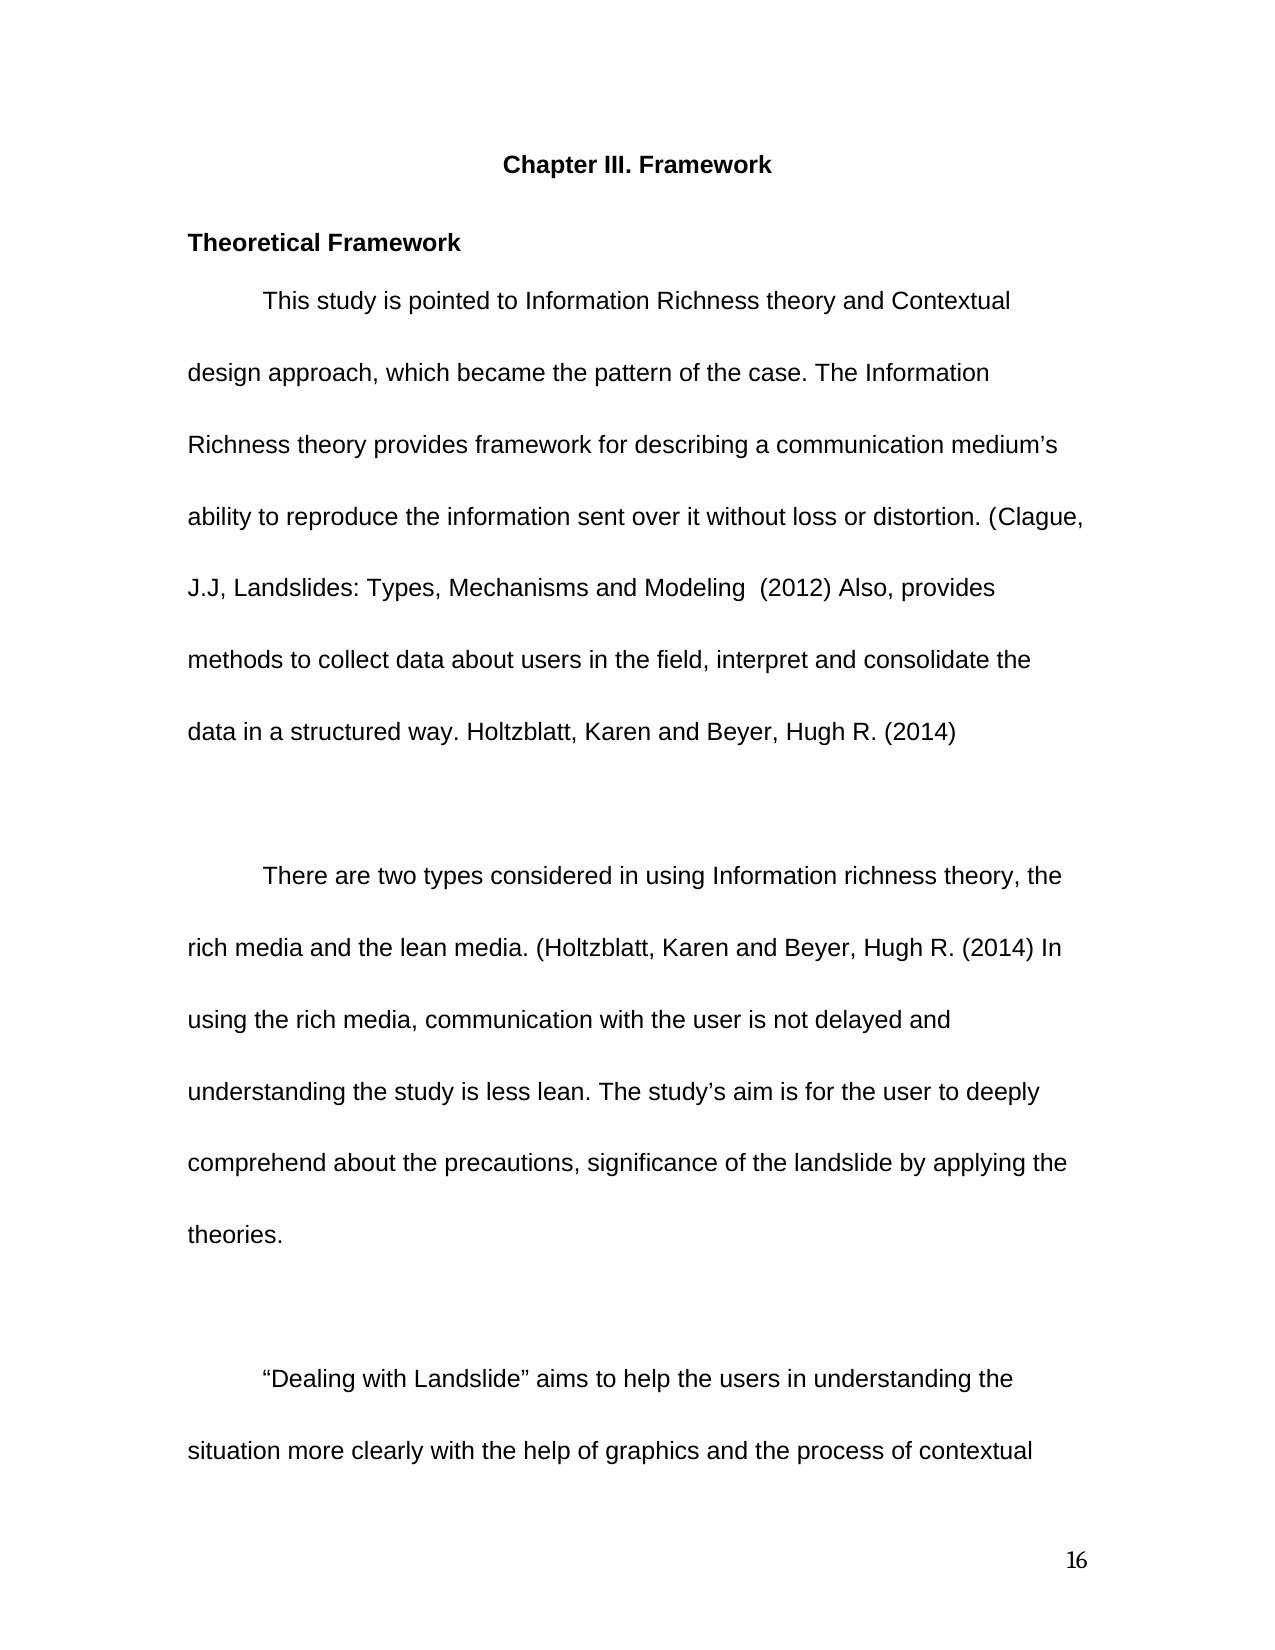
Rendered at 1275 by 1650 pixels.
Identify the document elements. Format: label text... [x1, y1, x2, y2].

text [187, 1364, 1087, 1464]
text This study is pointed to Information Richness theory and Contextual design approach, which became the pattern of the case. The Information Richness theory provides framework for describing a communication medium’s ability to reproduce the information sent over it without loss or distortion. (Clague, J.J, Landslides: Types, Mechanisms and Modeling (2012) Also, provides methods to collect data about users in the field, interpret and consolidate the data in a structured way. Holtzblatt, Karen and Beyer, Hugh R. (2014) [187, 286, 1087, 746]
subtitle Theoretical Framework [187, 228, 1087, 257]
subtitle Chapter III. Framework [187, 150, 1087, 179]
text There are two types considered in using Information richness theory, the rich media and the lean media. (Holtzblatt, Karen and Beyer, Hugh R. (2014) In using the rich media, communication with the user is not delayed and understanding the study is less lean. The study’s aim is for the user to deeply comprehend about the precautions, significance of the landslide by applying the theories. [187, 861, 1087, 1249]
